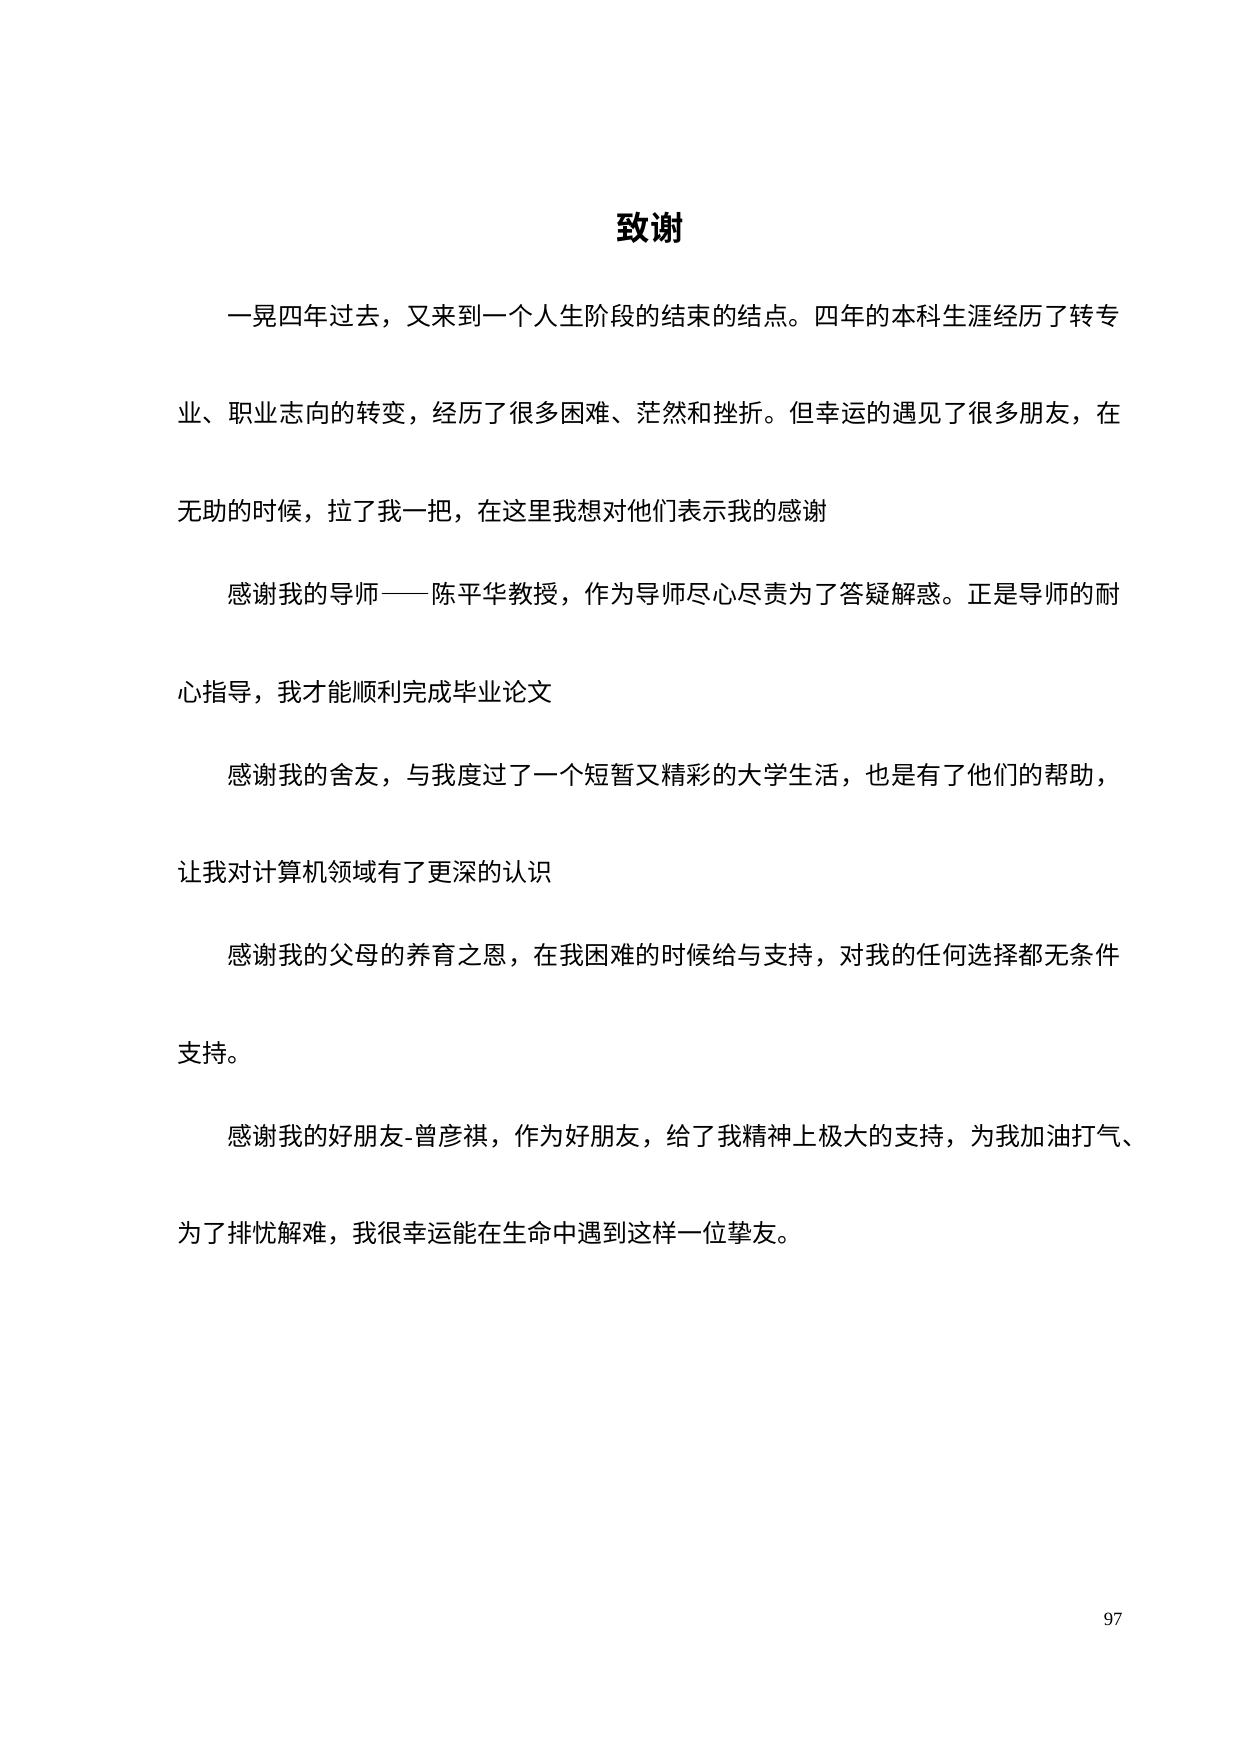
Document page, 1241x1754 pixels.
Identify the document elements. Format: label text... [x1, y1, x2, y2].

text 感谢我的父母的养育之恩，在我困难的时候给与支持，对我的任何选择都无条件支持。 [177, 921, 1122, 1084]
text 感谢我的舍友，与我度过了一个短暂又精彩的大学生活，也是有了他们的帮助，让我对计算机领域有了更深的认识 [177, 741, 1122, 903]
text 一晃四年过去，又来到一个人生阶段的结束的结点。四年的本科生涯经历了转专业、职业志向的转变，经历了很多困难、茫然和挫折。但幸运的遇见了很多朋友，在无助的时候，拉了我一把，在这里我想对他们表示我的感谢 [177, 282, 1122, 542]
text 感谢我的好朋友-曾彦祺，作为好朋友，给了我精神上极大的支持，为我加油打气、为了排忧解难，我很幸运能在生命中遇到这样一位挚友。 [177, 1102, 1122, 1264]
text 致谢 [177, 193, 1122, 258]
text 感谢我的导师——陈平华教授，作为导师尽心尽责为了答疑解惑。正是导师的耐心指导，我才能顺利完成毕业论文 [177, 560, 1122, 723]
